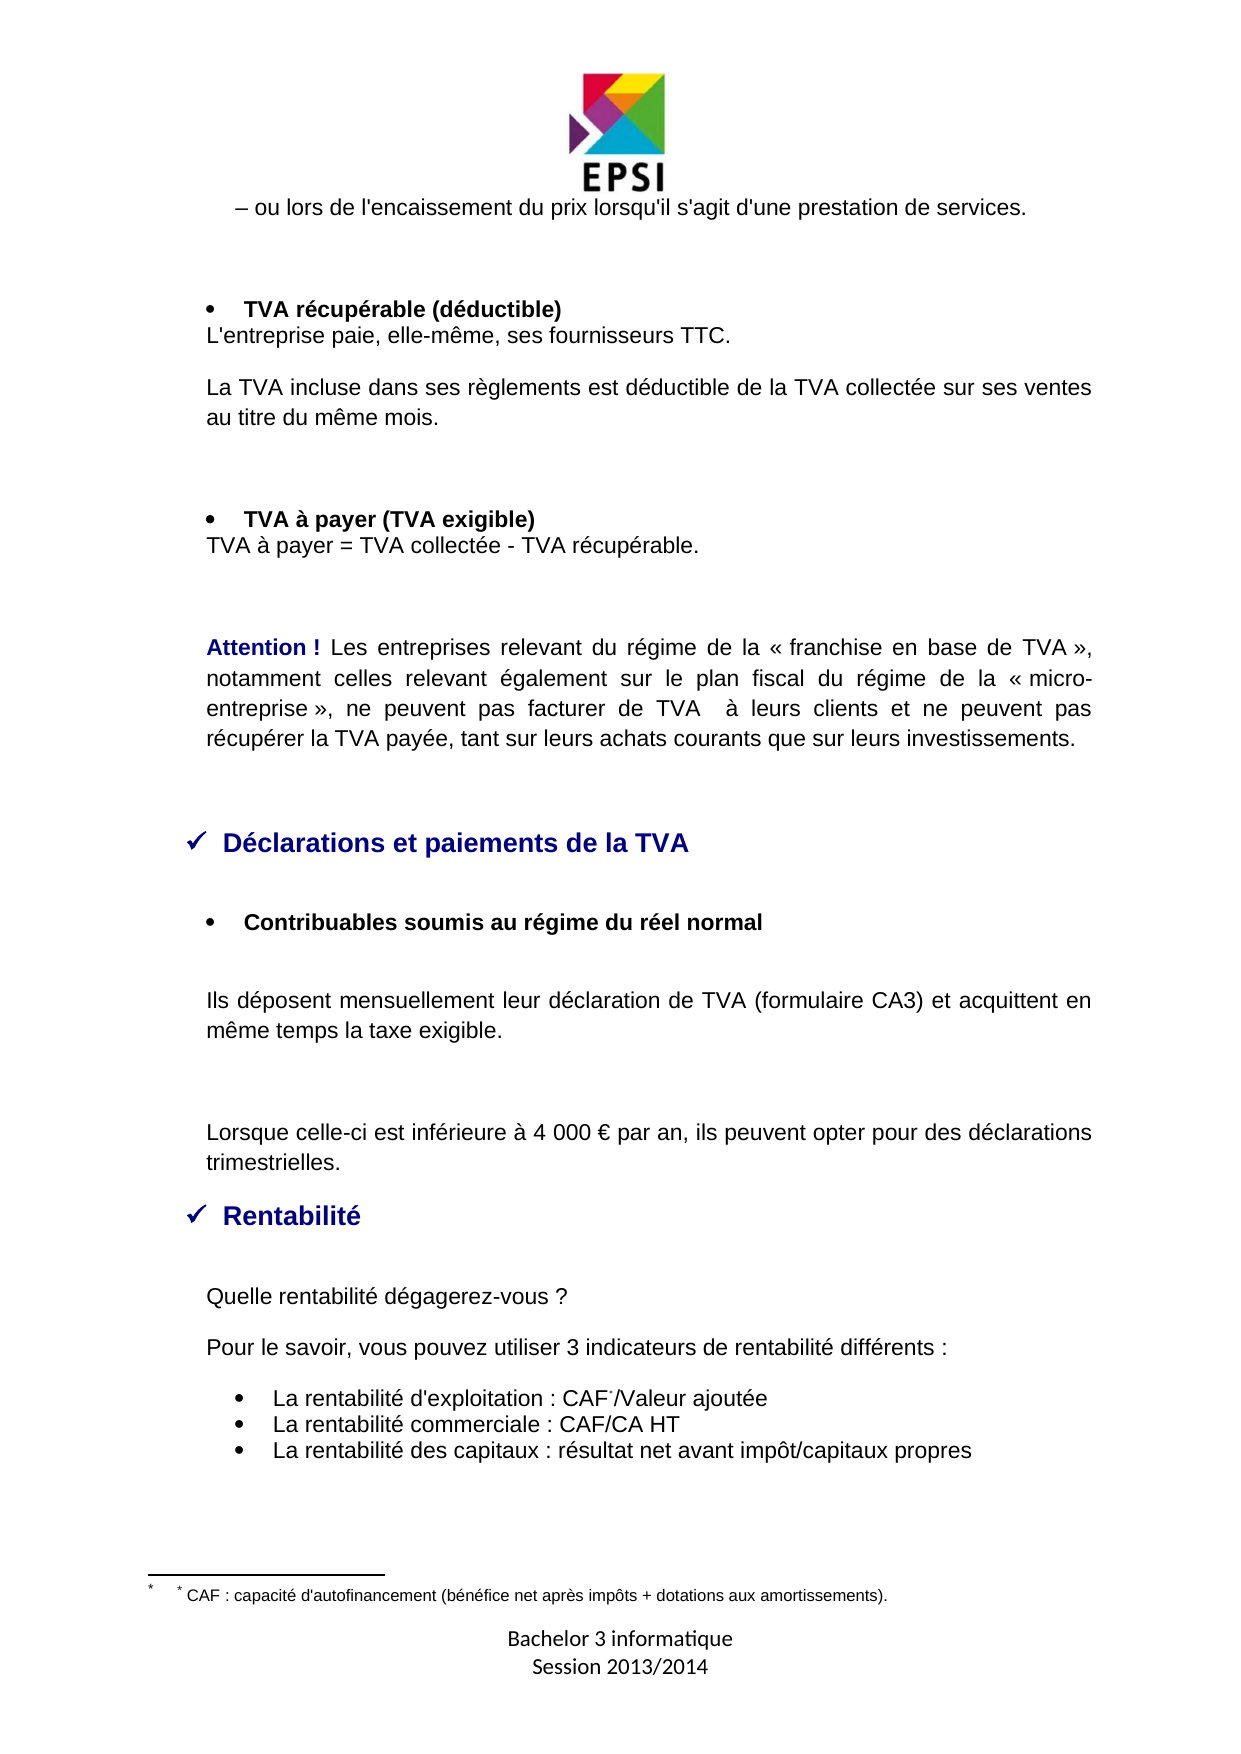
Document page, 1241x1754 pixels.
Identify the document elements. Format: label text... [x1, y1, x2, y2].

text Ils déposent mensuellement leur déclaration de TVA (formulaire CA3) et acquittent en même temps la taxe exigible. [206, 987, 1093, 1043]
text Lorsque celle-ci est inférieure à 4 000 € par an, ils peuvent opter pour des déclarations trimestrielles. [206, 1119, 1093, 1176]
list Contribuables soumis au régime du réel normal [206, 909, 1093, 936]
list Déclarations et paiements de la TVA [185, 827, 1093, 858]
text L'entreprise paie, elle-même, ses fournisseurs TTC. [206, 322, 1093, 349]
text TVA à payer = TVA collectée - TVA récupérable. [206, 532, 1093, 558]
picture [560, 73, 681, 194]
list La rentabilité d'exploitation : CAF*/Valeur ajoutée [235, 1385, 1093, 1411]
list La rentabilité commerciale : CAF/CA HT [235, 1411, 1093, 1437]
list La rentabilité des capitaux : résultat net avant impôt/capitaux propres [235, 1437, 1093, 1464]
list TVA récupérable (déductible) [206, 296, 1093, 322]
list TVA à payer (TVA exigible) [206, 506, 1093, 532]
text Attention ! Les entreprises relevant du régime de la « franchise en base de TVA », notamment celles relevant également sur le plan fiscal du régime de la « micro-entreprise », ne peuvent pas facturer de TVA à leurs clients et ne peuvent pas récupérer la TVA payée, tant sur leurs achats courants que sur leurs investissements. [206, 634, 1093, 751]
text Pour le savoir, vous pouvez utiliser 3 indicateurs de rentabilité différents : [206, 1334, 1093, 1360]
text – ou lors de l'encaissement du prix lorsqu'il s'agit d'une prestation de services. [235, 194, 1093, 220]
text Quelle rentabilité dégagerez-vous ? [206, 1283, 1093, 1309]
list Rentabilité [185, 1200, 1093, 1232]
text La TVA incluse dans ses règlements est déductible de la TVA collectée sur ses ventes au titre du même mois. [206, 373, 1093, 430]
